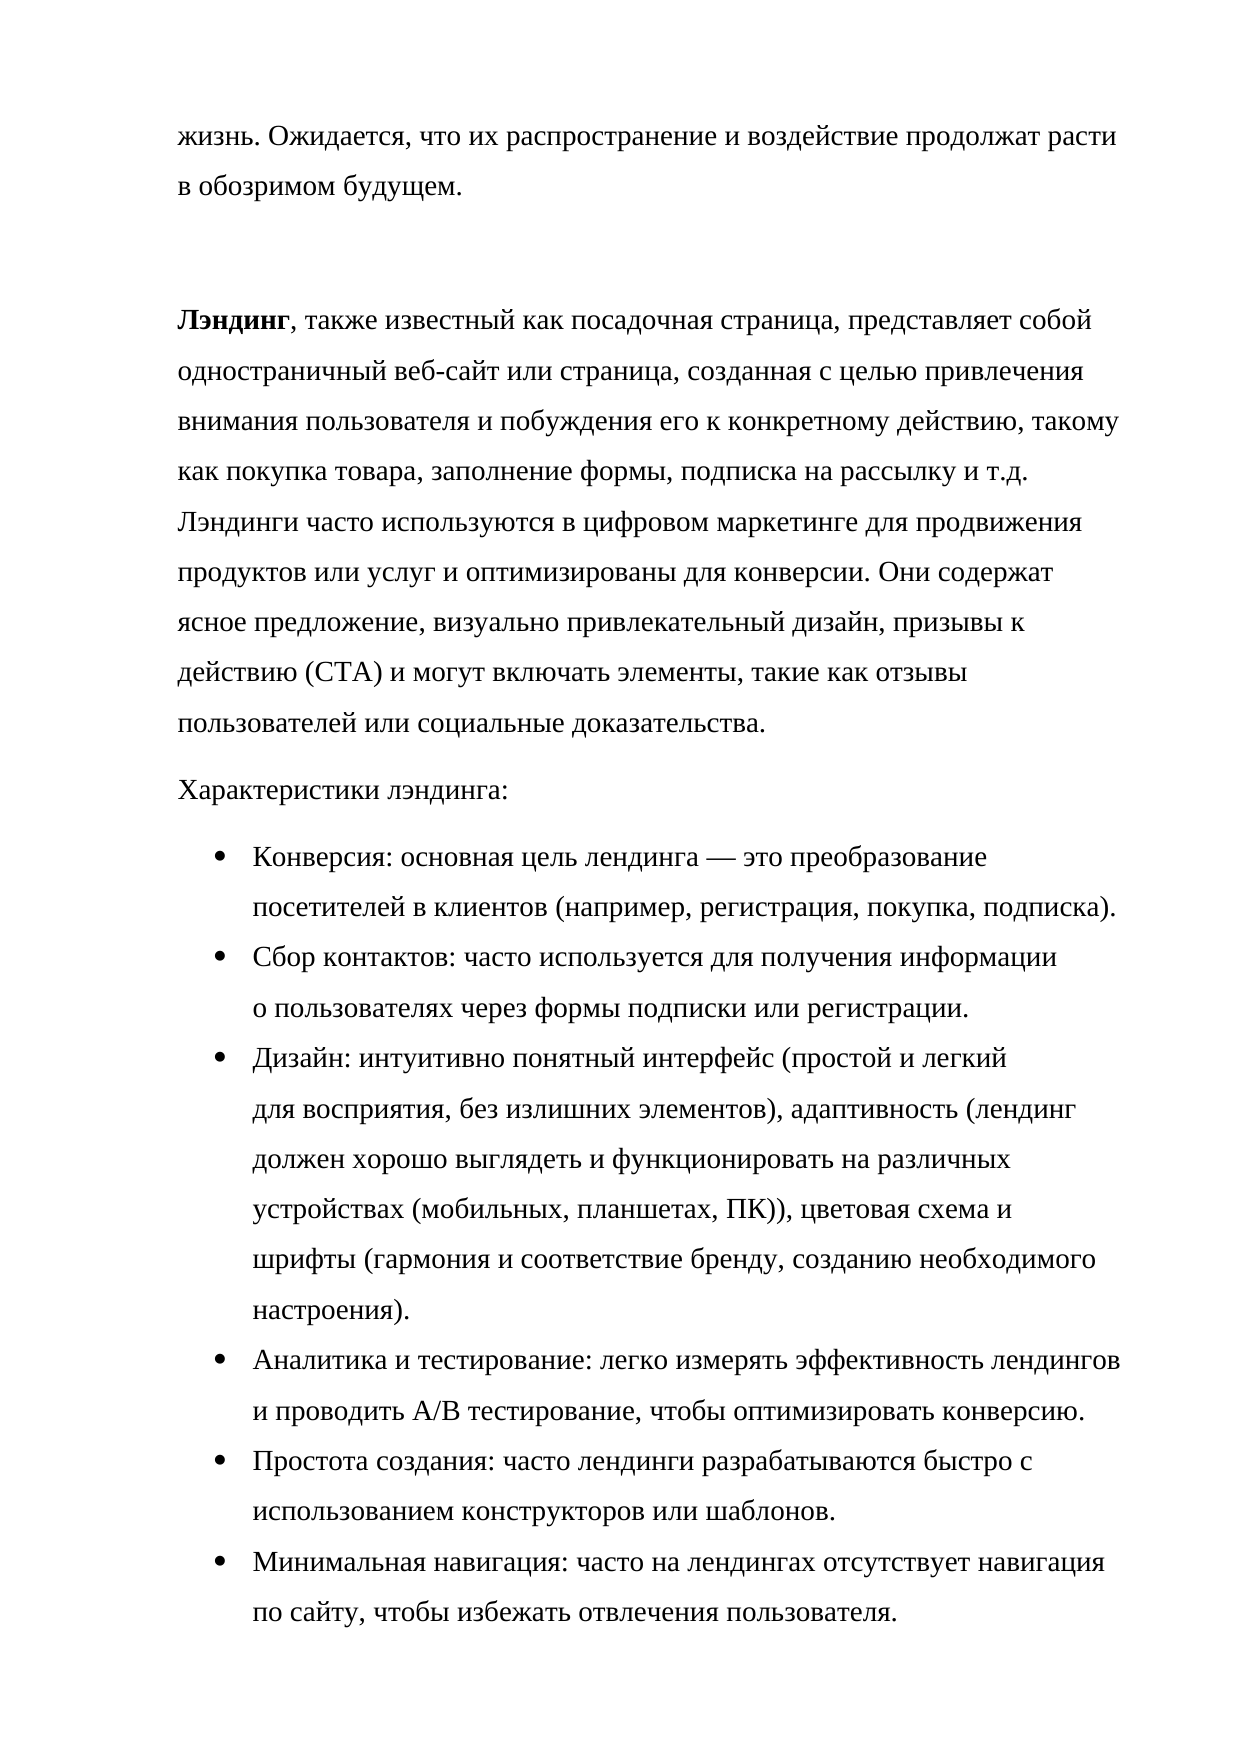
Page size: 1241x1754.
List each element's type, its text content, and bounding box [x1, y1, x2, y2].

list Минимальная навигация: часто на лендингах отсутствует навигация по сайту, чтобы избежать отвлечения пользователя. [215, 1544, 1122, 1628]
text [177, 118, 1122, 202]
list Простота создания: часто лендинги разрабатываются быстро с использованием конструкторов или шаблонов. [215, 1443, 1122, 1527]
list Аналитика и тестирование: легко измерять эффективность лендингов и проводить A/B тестирование, чтобы оптимизировать конверсию. [215, 1342, 1122, 1426]
list Дизайн: интуитивно понятный интерфейс (простой и легкий для восприятия, без излишних элементов), адаптивность (лендинг должен хорошо выглядеть и функционировать на различных устройствах (мобильных, планшетах, ПК)), цветовая схема и шрифты (гармония и соответствие бренду, созданию необходимого настроения). [215, 1040, 1122, 1326]
list Конверсия: основная цель лендинга — это преобразование посетителей в клиентов (например, регистрация, покупка, подписка). [215, 839, 1122, 923]
text Лэндинг, также известный как посадочная страница, представляет собой одностраничный веб-сайт или страница, созданная с целью привлечения внимания пользователя и побуждения его к конкретному действию, такому как покупка товара, заполнение формы, подписка на рассылку и т.д. Лэндинги часто используются в цифровом маркетинге для продвижения продуктов или услуг и оптимизированы для конверсии. Они содержат ясное предложение, визуально привлекательный дизайн, призывы к действию (CTA) и могут включать элементы, такие как отзывы пользователей или социальные доказательства. [177, 302, 1122, 738]
text Характеристики лэндинга: [177, 772, 1122, 805]
list Сбор контактов: часто используется для получения информации о пользователях через формы подписки или регистрации. [215, 939, 1122, 1023]
